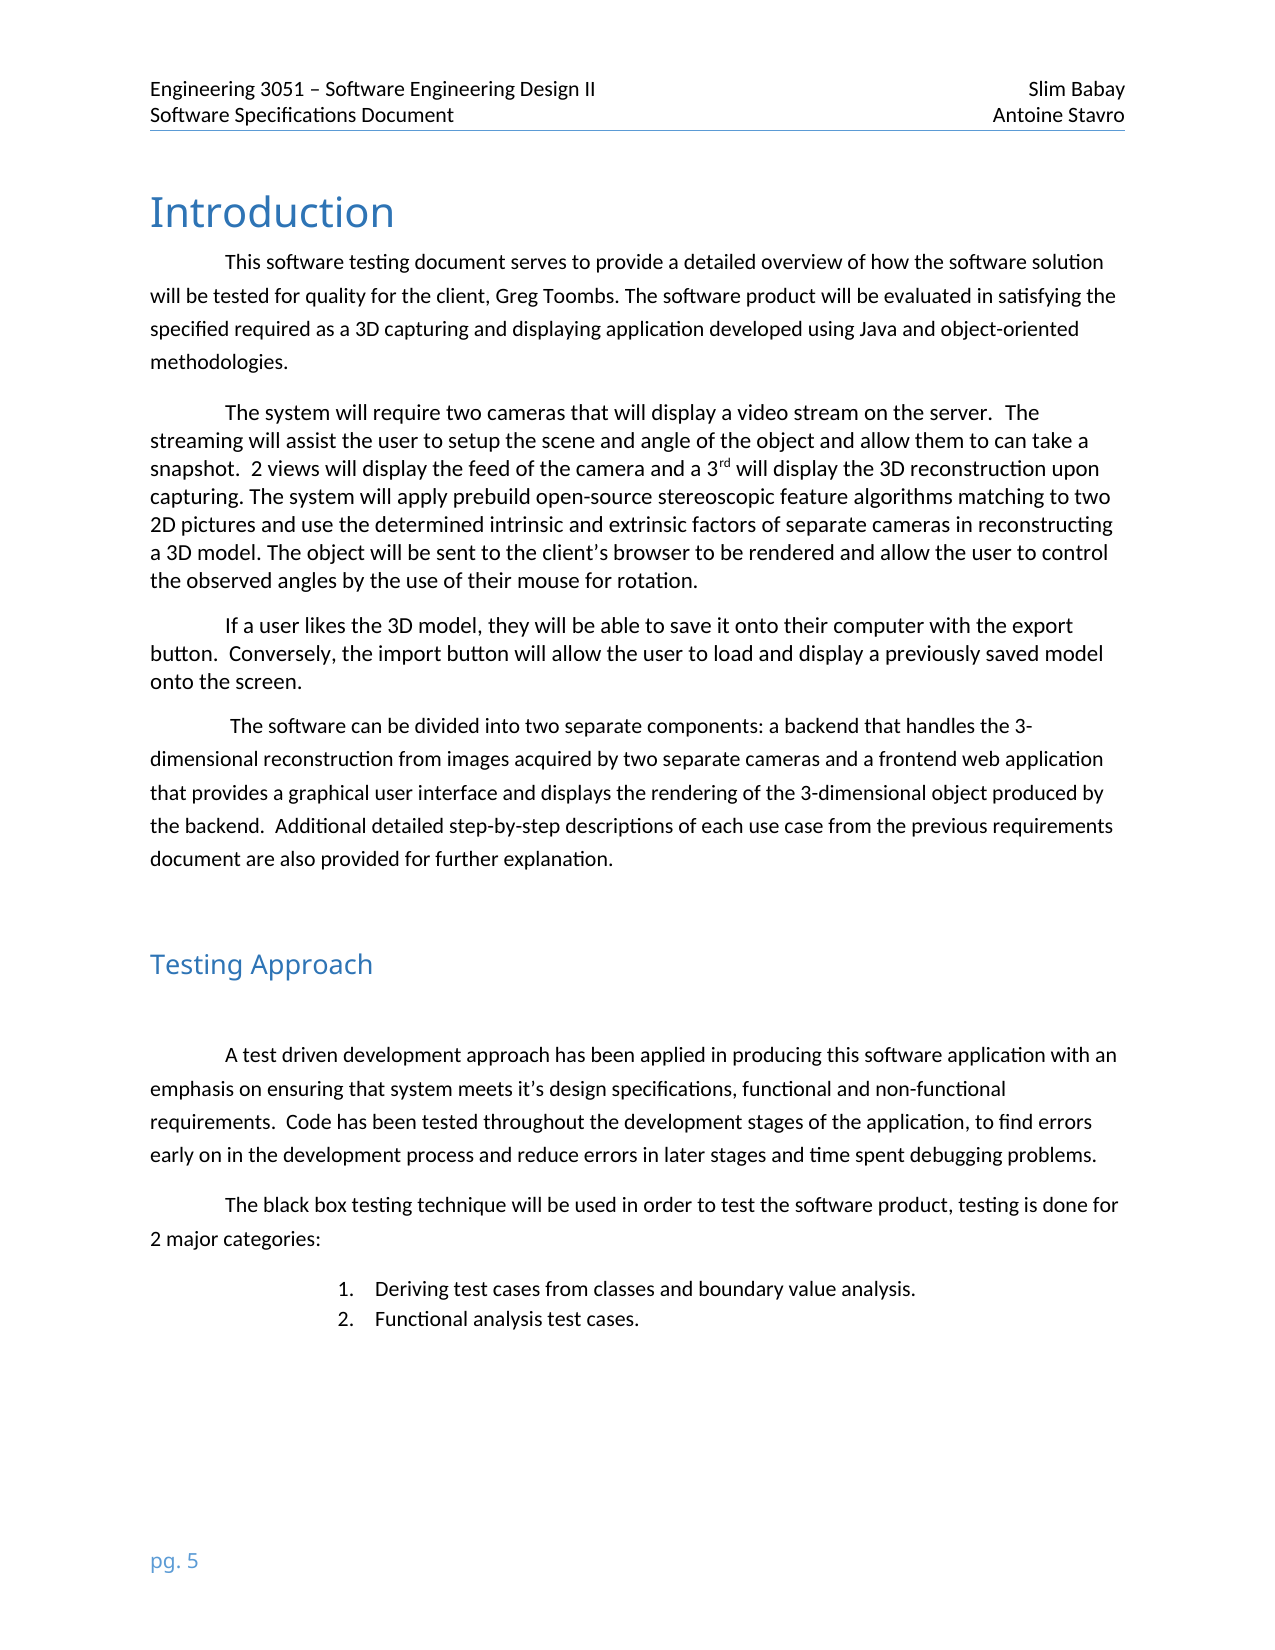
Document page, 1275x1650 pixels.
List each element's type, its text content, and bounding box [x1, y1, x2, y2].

text The software can be divided into two separate components: a backend that handles the 3-dimensional reconstruction from images acquired by two separate cameras and a frontend web application that provides a graphical user interface and displays the rendering of the 3-dimensional object produced by the backend. Additional detailed step-by-step descriptions of each use case from the previous requirements document are also provided for further explanation. [150, 712, 1125, 872]
list Functional analysis test cases. [337, 1305, 1125, 1332]
text If a user likes the 3D model, they will be able to save it onto their computer with the export button. Conversely, the import button will allow the user to load and display a previously saved model onto the screen. [150, 611, 1125, 695]
text The system will require two cameras that will display a video stream on the server. The streaming will assist the user to setup the scene and angle of the object and allow them to can take a snapshot. 2 views will display the feed of the camera and a 3rd will display the 3D reconstruction upon capturing. The system will apply prebuild open-source stereoscopic feature algorithms matching to two 2D pictures and use the determined intrinsic and extrinsic factors of separate cameras in reconstructing a 3D model. The object will be sent to the client’s browser to be rendered and allow the user to control the observed angles by the use of their mouse for rotation. [150, 398, 1125, 594]
text The black box testing technique will be used in order to test the software product, testing is done for 2 major categories: [150, 1191, 1125, 1251]
subtitle Introduction [150, 183, 1125, 240]
text This software testing document serves to provide a detailed overview of how the software solution will be tested for quality for the client, Greg Toombs. The software product will be evaluated in satisfying the specified required as a 3D capturing and displaying application developed using Java and object-oriented methodologies. [150, 248, 1125, 375]
list Deriving test cases from classes and boundary value analysis. [337, 1275, 1125, 1301]
subtitle Testing Approach [150, 945, 1125, 982]
text A test driven development approach has been applied in producing this software application with an emphasis on ensuring that system meets it’s design specifications, functional and non-functional requirements. Code has been tested throughout the development stages of the application, to find errors early on in the development process and reduce errors in later stages and time spent debugging problems. [150, 1041, 1125, 1168]
